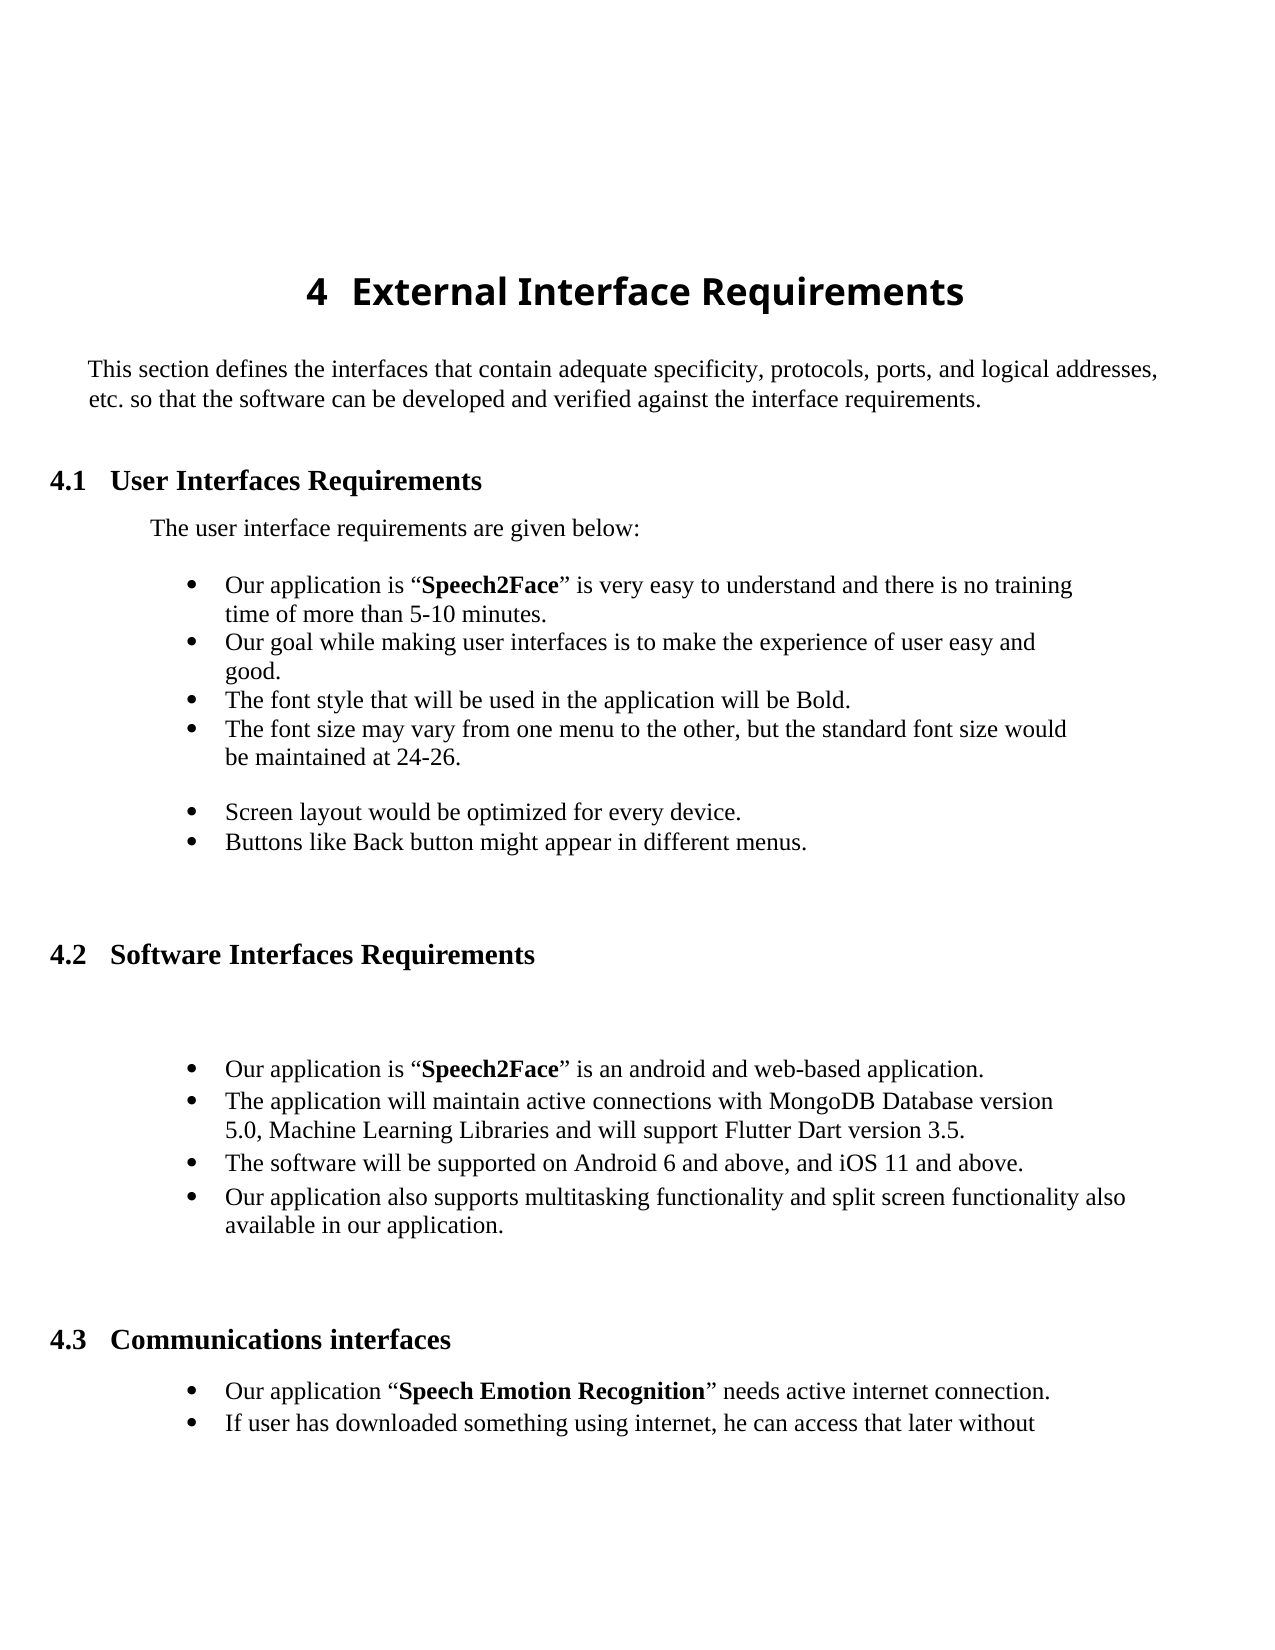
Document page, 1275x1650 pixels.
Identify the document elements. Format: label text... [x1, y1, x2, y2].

list The font size may vary from one menu to the other, but the standard font size would be maintained at 24-26. [187, 714, 1091, 771]
list Our application is “Speech2Face” is very easy to understand and there is no training time of more than 5-10 minutes. [187, 570, 1092, 627]
list Our application also supports multitasking functionality and split screen functionality also available in our application. [187, 1182, 1221, 1239]
subtitle External Interface Requirements [50, 265, 1221, 316]
list The software will be supported on Android 6 and above, and iOS 11 and above. [187, 1148, 1221, 1177]
list The font style that will be used in the application will be Bold. [187, 685, 1092, 714]
list Screen layout would be optimized for every device. [187, 796, 1221, 826]
list Our application is “Speech2Face” is an android and web-based application. [187, 1054, 1087, 1083]
list The application will maintain active connections with MongoDB Database version 5.0, Machine Learning Libraries and will support Flutter Dart version 3.5. [187, 1086, 1087, 1144]
text The user interface requirements are given below: [150, 513, 1221, 542]
subtitle Communications interfaces [50, 1322, 1221, 1356]
list Our goal while making user interfaces is to make the experience of user easy and good. [187, 627, 1092, 685]
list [187, 1408, 1114, 1437]
list Our application “Speech Emotion Recognition” needs active internet connection. [187, 1376, 1114, 1405]
subtitle User Interfaces Requirements [50, 463, 1221, 497]
text This section defines the interfaces that contain adequate specificity, protocols, ports, and logical addresses, etc. so that the software can be developed and verified against the interface requirements. [87, 354, 1159, 412]
subtitle Software Interfaces Requirements [50, 937, 1221, 971]
list Buttons like Back button might appear in different menus. [187, 826, 1221, 857]
